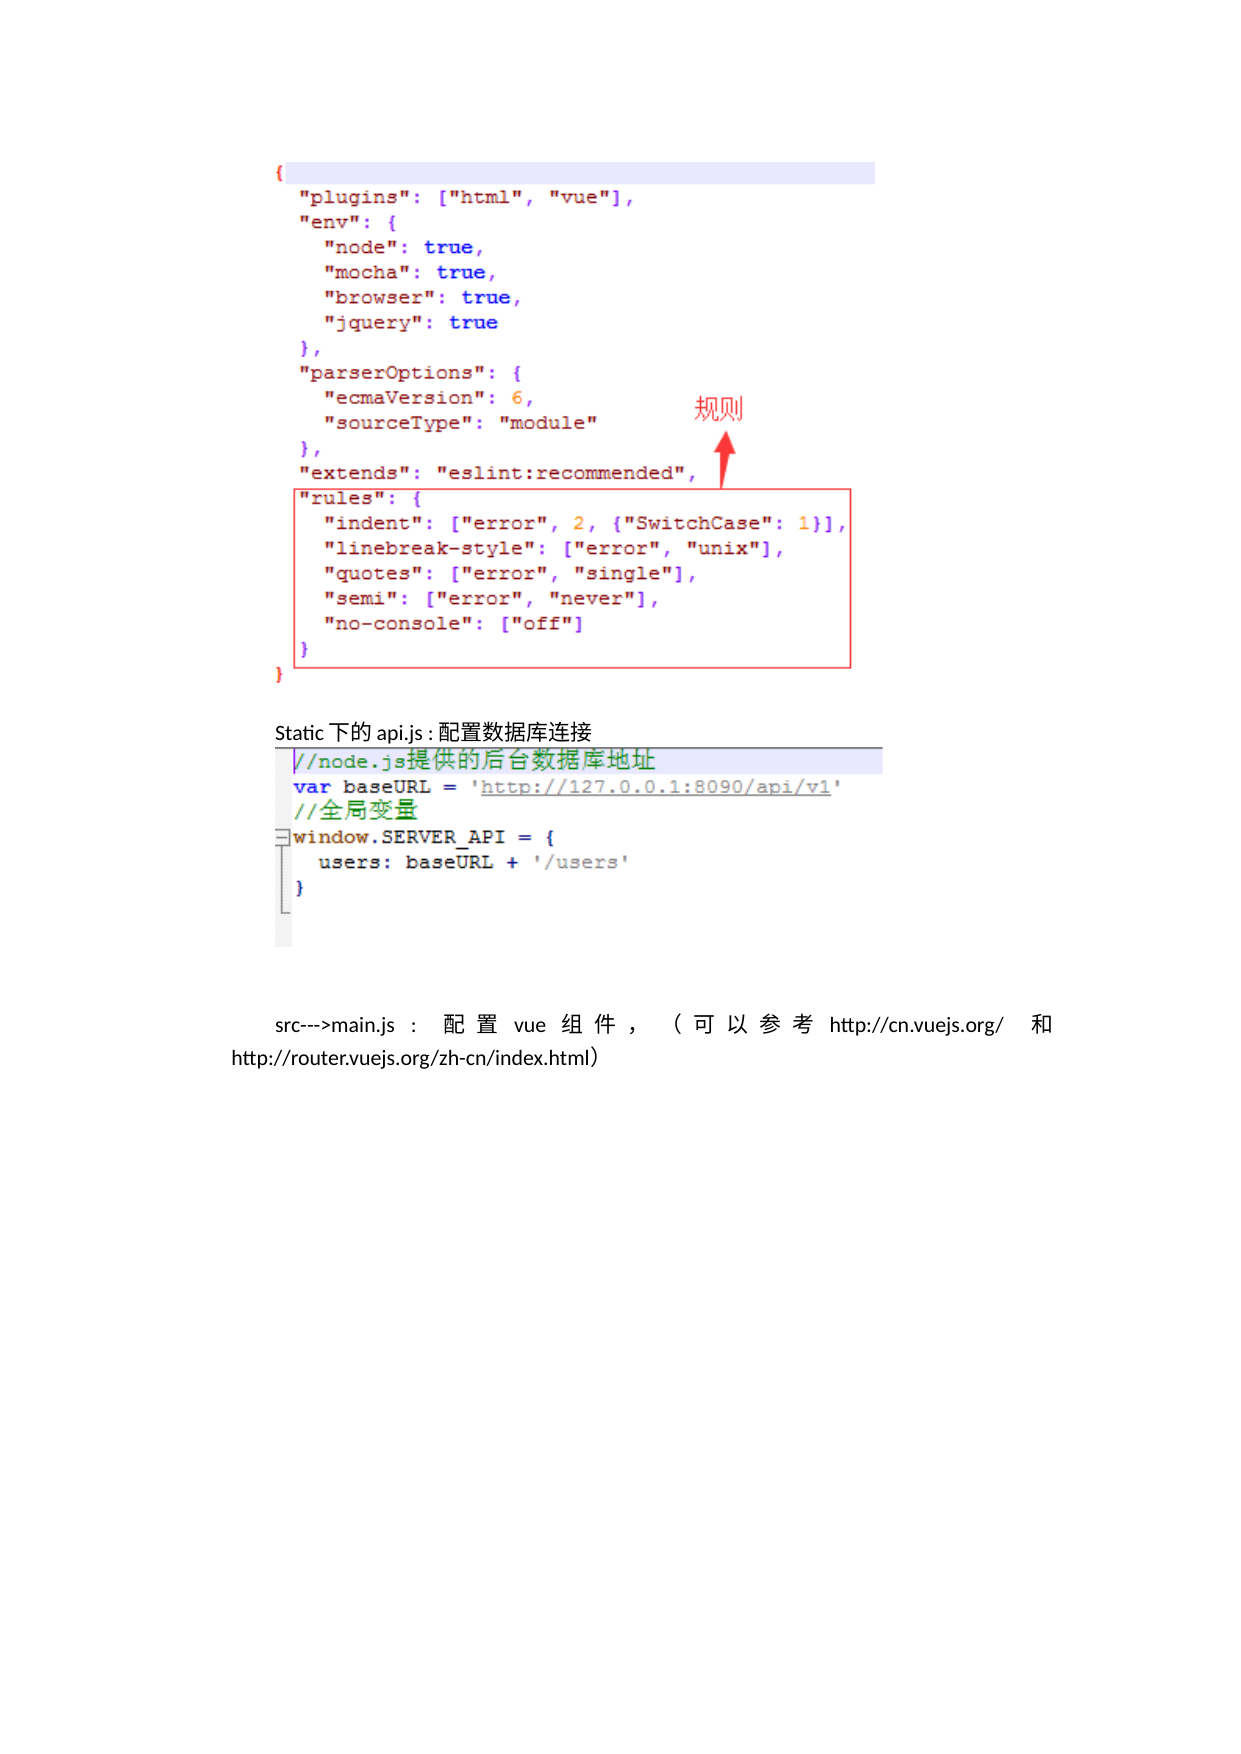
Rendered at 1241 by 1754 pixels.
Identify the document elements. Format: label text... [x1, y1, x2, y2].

list Static下的api.js : 配置数据库连接 [231, 714, 1053, 747]
picture [275, 747, 883, 947]
picture [275, 162, 875, 694]
list src--->main.js : 配置vue组件，（可以参考http://cn.vuejs.org/ 和 http://router.vuejs.org/zh-cn/index.html） [231, 1007, 1053, 1072]
